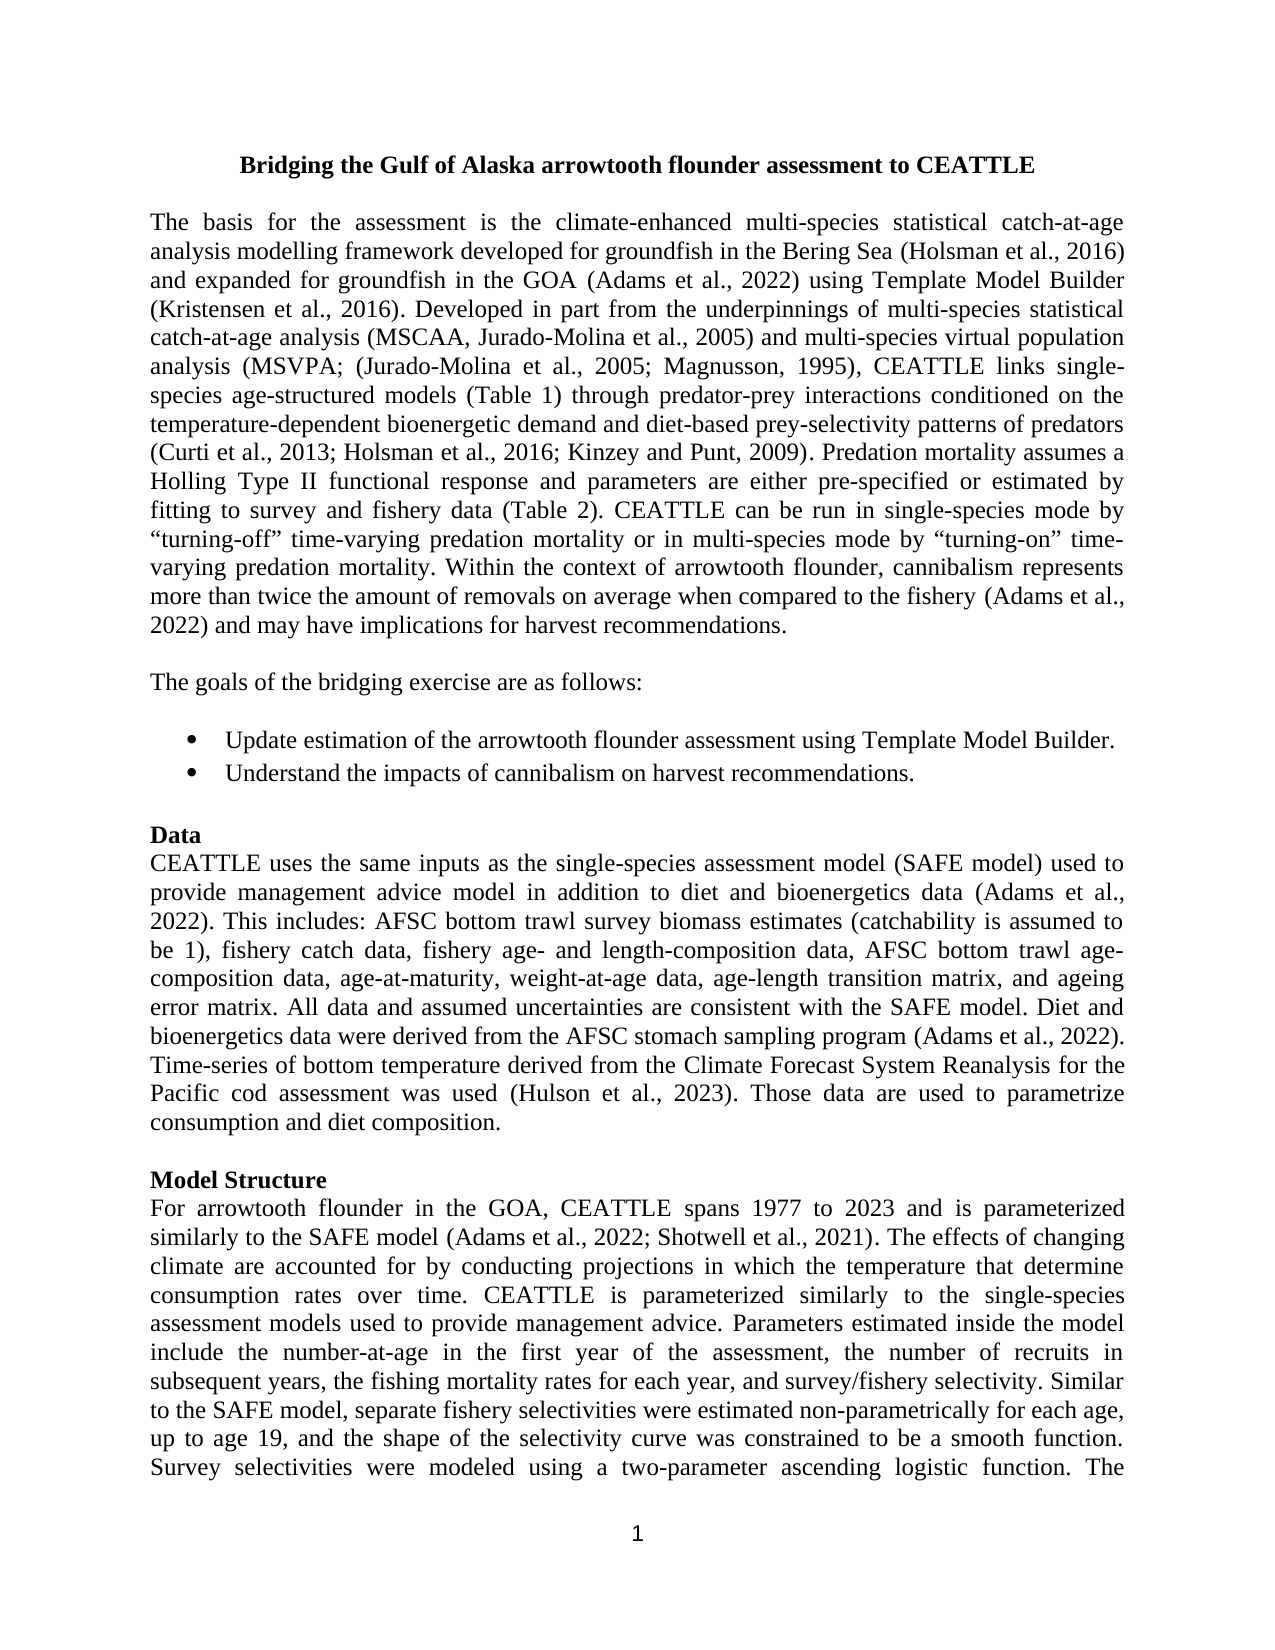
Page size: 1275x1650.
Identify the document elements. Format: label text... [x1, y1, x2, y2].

text The basis for the assessment is the climate-enhanced multi-species statistical catch-at-age analysis modelling framework developed for groundfish in the Bering Sea and expanded for groundfish in the GOA using Template Model Builder . Developed in part from the underpinnings of multi-species statistical catch-at-age analysis (MSCAA, Jurado-Molina et al., 2005) and multi-species virtual population analysis (MSVPA; , CEATTLE links single-species age-structured models (Table 1) through predator-prey interactions conditioned on the temperature-dependent bioenergetic demand and diet-based prey-selectivity patterns of predators . Predation mortality assumes a Holling Type II functional response and parameters are either pre-specified or estimated by fitting to survey and fishery data (Table 2). CEATTLE can be run in single-species mode by “turning-off” time-varying predation mortality or in multi-species mode by “turning-on” time-varying predation mortality. Within the context of arrowtooth flounder, cannibalism represents more than twice the amount of removals on average when compared to the fishery and may have implications for harvest recommendations. [150, 207, 1125, 639]
text Model Structure [150, 1165, 1125, 1193]
text CEATTLE uses the same inputs as the single-species assessment model (SAFE model) used to provide management advice model in addition to diet and bioenergetics data . This includes: AFSC bottom trawl survey biomass estimates (catchability is assumed to be 1), fishery catch data, fishery age- and length-composition data, AFSC bottom trawl age-composition data, age-at-maturity, weight-at-age data, age-length transition matrix, and ageing error matrix. All data and assumed uncertainties are consistent with the SAFE model. Diet and bioenergetics data were derived from the AFSC stomach sampling program . Time-series of bottom temperature derived from the Climate Forecast System Reanalysis for the Pacific cod assessment was used . Those data are used to parametrize consumption and diet composition. [150, 848, 1125, 1136]
text Bridging the Gulf of Alaska arrowtooth flounder assessment to CEATTLE [150, 150, 1125, 179]
text The goals of the bridging exercise are as follows: [150, 667, 1125, 696]
text Data [150, 820, 1125, 848]
list Update estimation of the arrowtooth flounder assessment using Template Model Builder. [187, 725, 1125, 754]
list Understand the impacts of cannibalism on harvest recommendations. [187, 758, 1125, 787]
